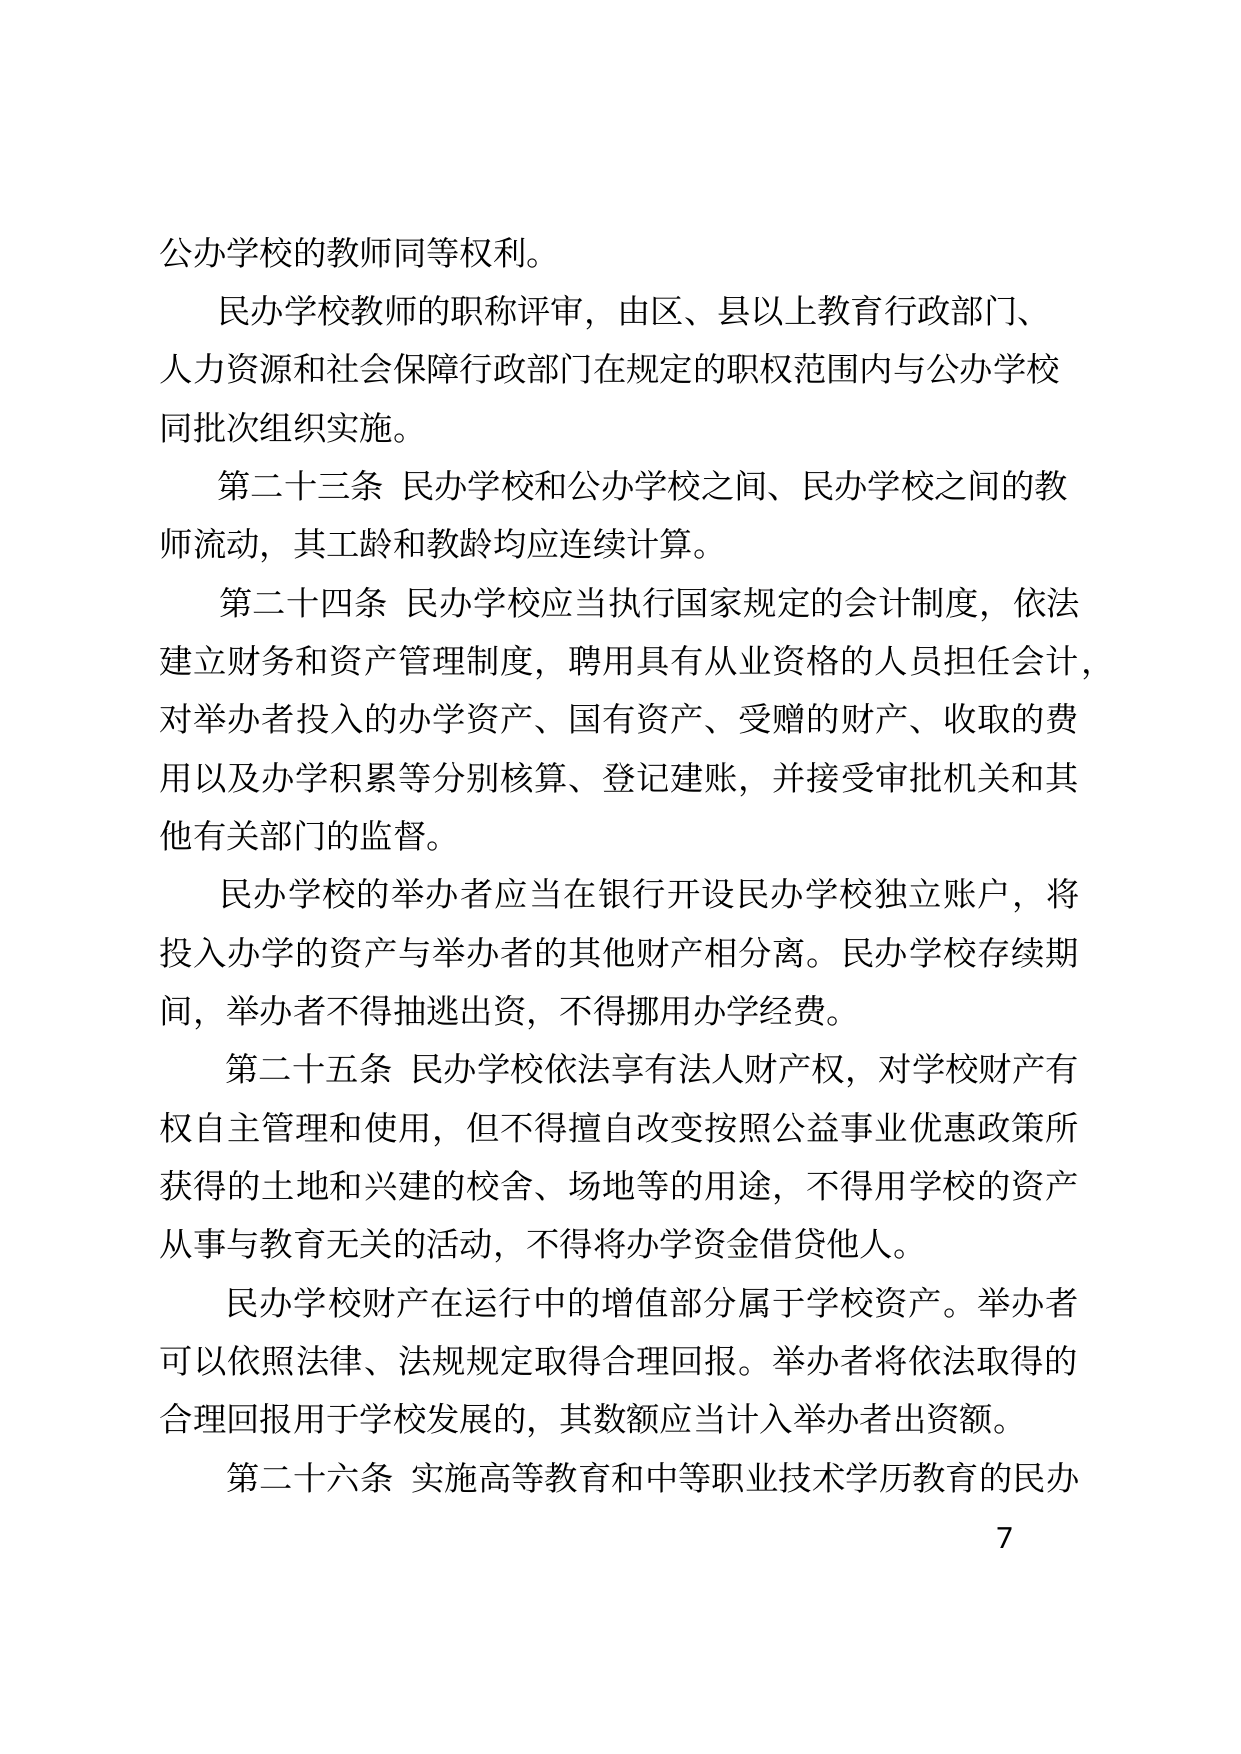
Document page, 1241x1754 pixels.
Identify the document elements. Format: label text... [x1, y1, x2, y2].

text 第二十四条 民办学校应当执行国家规定的会计制度，依法建立财务和资产管理制度，聘用具有从业资格的人员担任会计，对举办者投入的办学资产、国有资产、受赠的财产、收取的费用以及办学积累等分别核算、登记建账，并接受审批机关和其他有关部门的监督。 [159, 568, 1081, 860]
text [159, 1443, 1081, 1502]
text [159, 218, 1081, 277]
text 第二十三条 民办学校和公办学校之间、民办学校之间的教师流动，其工龄和教龄均应连续计算。 [159, 452, 1081, 568]
text 民办学校的举办者应当在银行开设民办学校独立账户，将投入办学的资产与举办者的其他财产相分离。民办学校存续期间，举办者不得抽逃出资，不得挪用办学经费。 [159, 860, 1081, 1035]
text 民办学校教师的职称评审，由区、县以上教育行政部门、人力资源和社会保障行政部门在规定的职权范围内与公办学校同批次组织实施。 [159, 277, 1081, 452]
text 第二十五条 民办学校依法享有法人财产权，对学校财产有权自主管理和使用，但不得擅自改变按照公益事业优惠政策所获得的土地和兴建的校舍、场地等的用途，不得用学校的资产从事与教育无关的活动，不得将办学资金借贷他人。 [159, 1035, 1081, 1268]
text 民办学校财产在运行中的增值部分属于学校资产。举办者可以依照法律、法规规定取得合理回报。举办者将依法取得的合理回报用于学校发展的，其数额应当计入举办者出资额。 [159, 1268, 1081, 1443]
